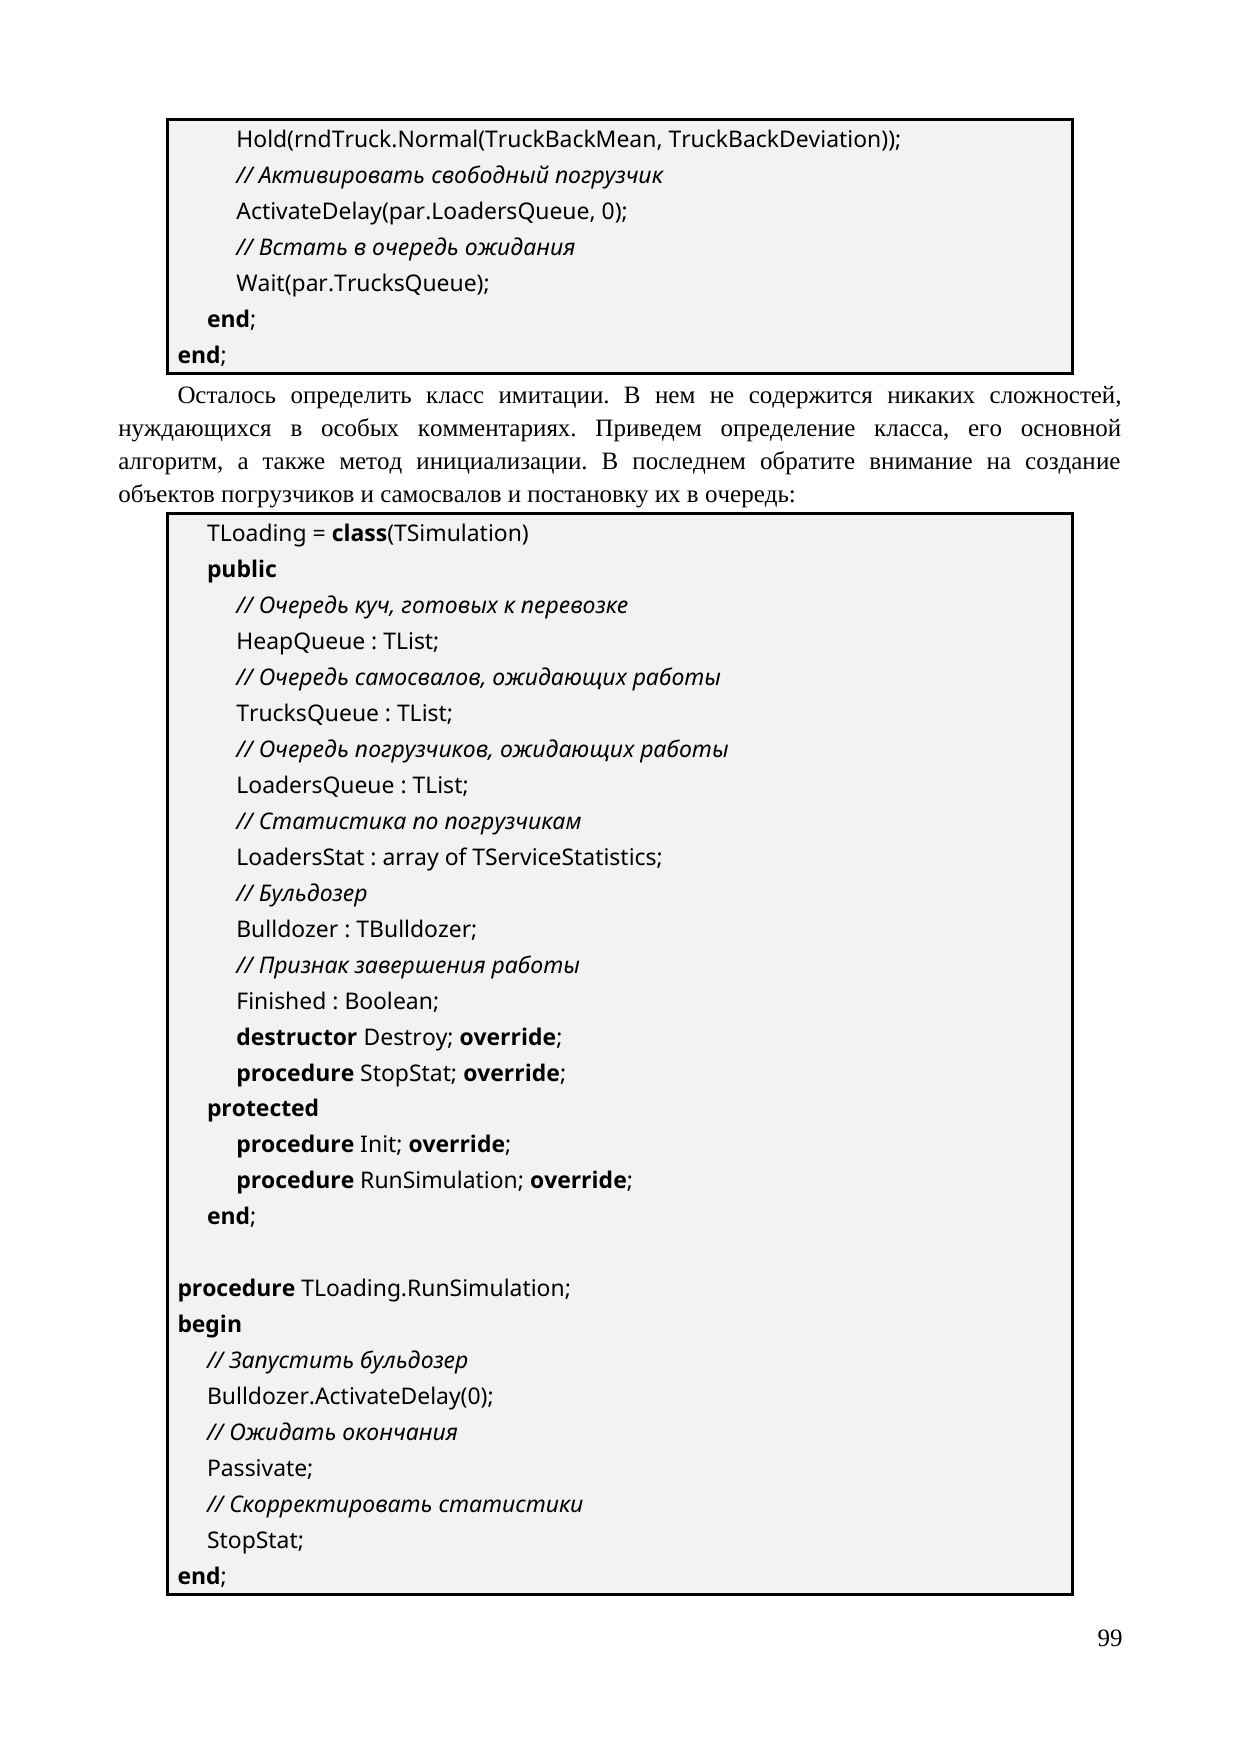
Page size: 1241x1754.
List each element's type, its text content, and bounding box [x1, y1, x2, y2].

text // Очередь самосвалов, ожидающих работы [169, 656, 1071, 692]
text // Бульдозер [169, 872, 1071, 907]
text public [169, 548, 1071, 584]
text HeapQueue : TList; [169, 620, 1071, 656]
text LoadersQueue : TList; [169, 764, 1071, 800]
text end; [169, 334, 1071, 372]
text Осталось определить класс имитации. В нем не содержится никаких сложностей, нуждающихся в особых комментариях. Приведем определение класса, его основной алгоритм, а также метод инициализации. В последнем обратите внимание на создание объектов погрузчиков и самосвалов и постановку их в очередь: [118, 380, 1122, 508]
text // Встать в очередь ожидания [169, 226, 1071, 262]
text // Очередь куч, готовых к перевозке [169, 584, 1071, 620]
text TrucksQueue : TList; [169, 692, 1071, 728]
text LoadersStat : array of TServiceStatistics; [169, 836, 1071, 872]
text end; [169, 298, 1071, 334]
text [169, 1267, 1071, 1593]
text Wait(par.TrucksQueue); [169, 262, 1071, 298]
text // Очередь погрузчиков, ожидающих работы [169, 728, 1071, 764]
text // Статистика по погрузчикам [169, 800, 1071, 836]
text TLoading = class(TSimulation) [169, 515, 1071, 548]
text // Признак завершения работы [169, 943, 1071, 979]
text Hold(rndTruck.Normal(TruckBackMean, TruckBackDeviation)); [169, 121, 1071, 154]
text Finished : Boolean; [169, 979, 1071, 1015]
text // Активировать свободный погрузчик [169, 154, 1071, 190]
text ActivateDelay(par.LoadersQueue, 0); [169, 190, 1071, 226]
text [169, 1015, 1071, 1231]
text Bulldozer : TBulldozer; [169, 907, 1071, 943]
